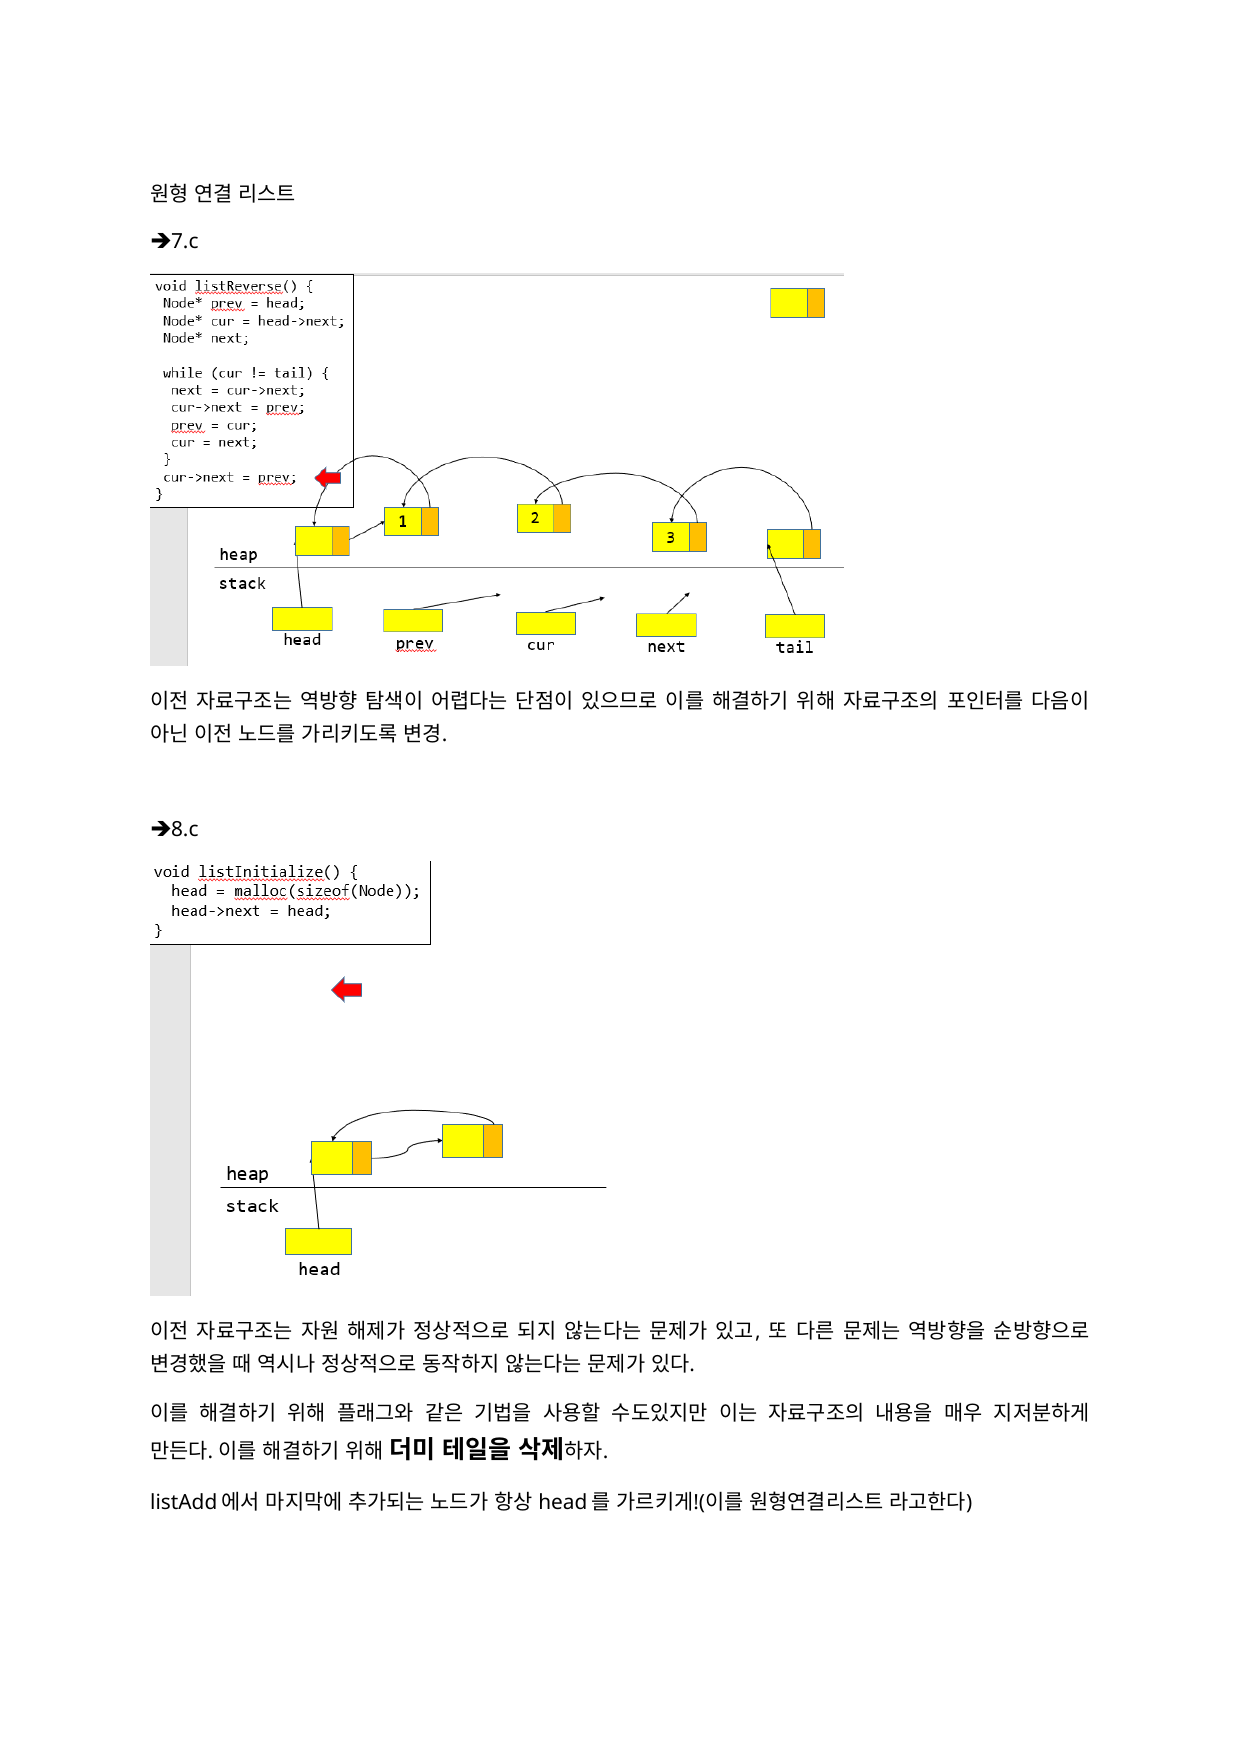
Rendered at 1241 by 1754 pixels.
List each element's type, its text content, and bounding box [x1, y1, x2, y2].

text 이를 해결하기 위해 플래그와 같은 기법을 사용할 수도있지만 이는 자료구조의 내용을 매우 지저분하게 만든다. 이를 해결하기 위해 더미 테일을 삭제하자. [150, 1396, 1090, 1466]
text listAdd에서 마지막에 추가되는 노드가 항상 head를 가르키게!(이를 원형연결리스트 라고한다) [150, 1485, 1090, 1515]
text 이전 자료구조는 자원 해제가 정상적으로 되지 않는다는 문제가 있고, 또 다른 문제는 역방향을 순방향으로 변경했을 때 역시나 정상적으로 동작하지 않는다는 문제가 있다. [150, 1314, 1090, 1377]
text 이전 자료구조는 역방향 탐색이 어렵다는 단점이 있으므로 이를 해결하기 위해 자료구조의 포인터를 다음이 아닌 이전 노드를 가리키도록 변경. [150, 684, 1090, 747]
text 원형 연결 리스트 [150, 177, 1090, 207]
text 8.c [150, 814, 1090, 842]
picture [150, 273, 844, 666]
text 7.c [150, 226, 1090, 255]
picture [150, 861, 607, 1296]
